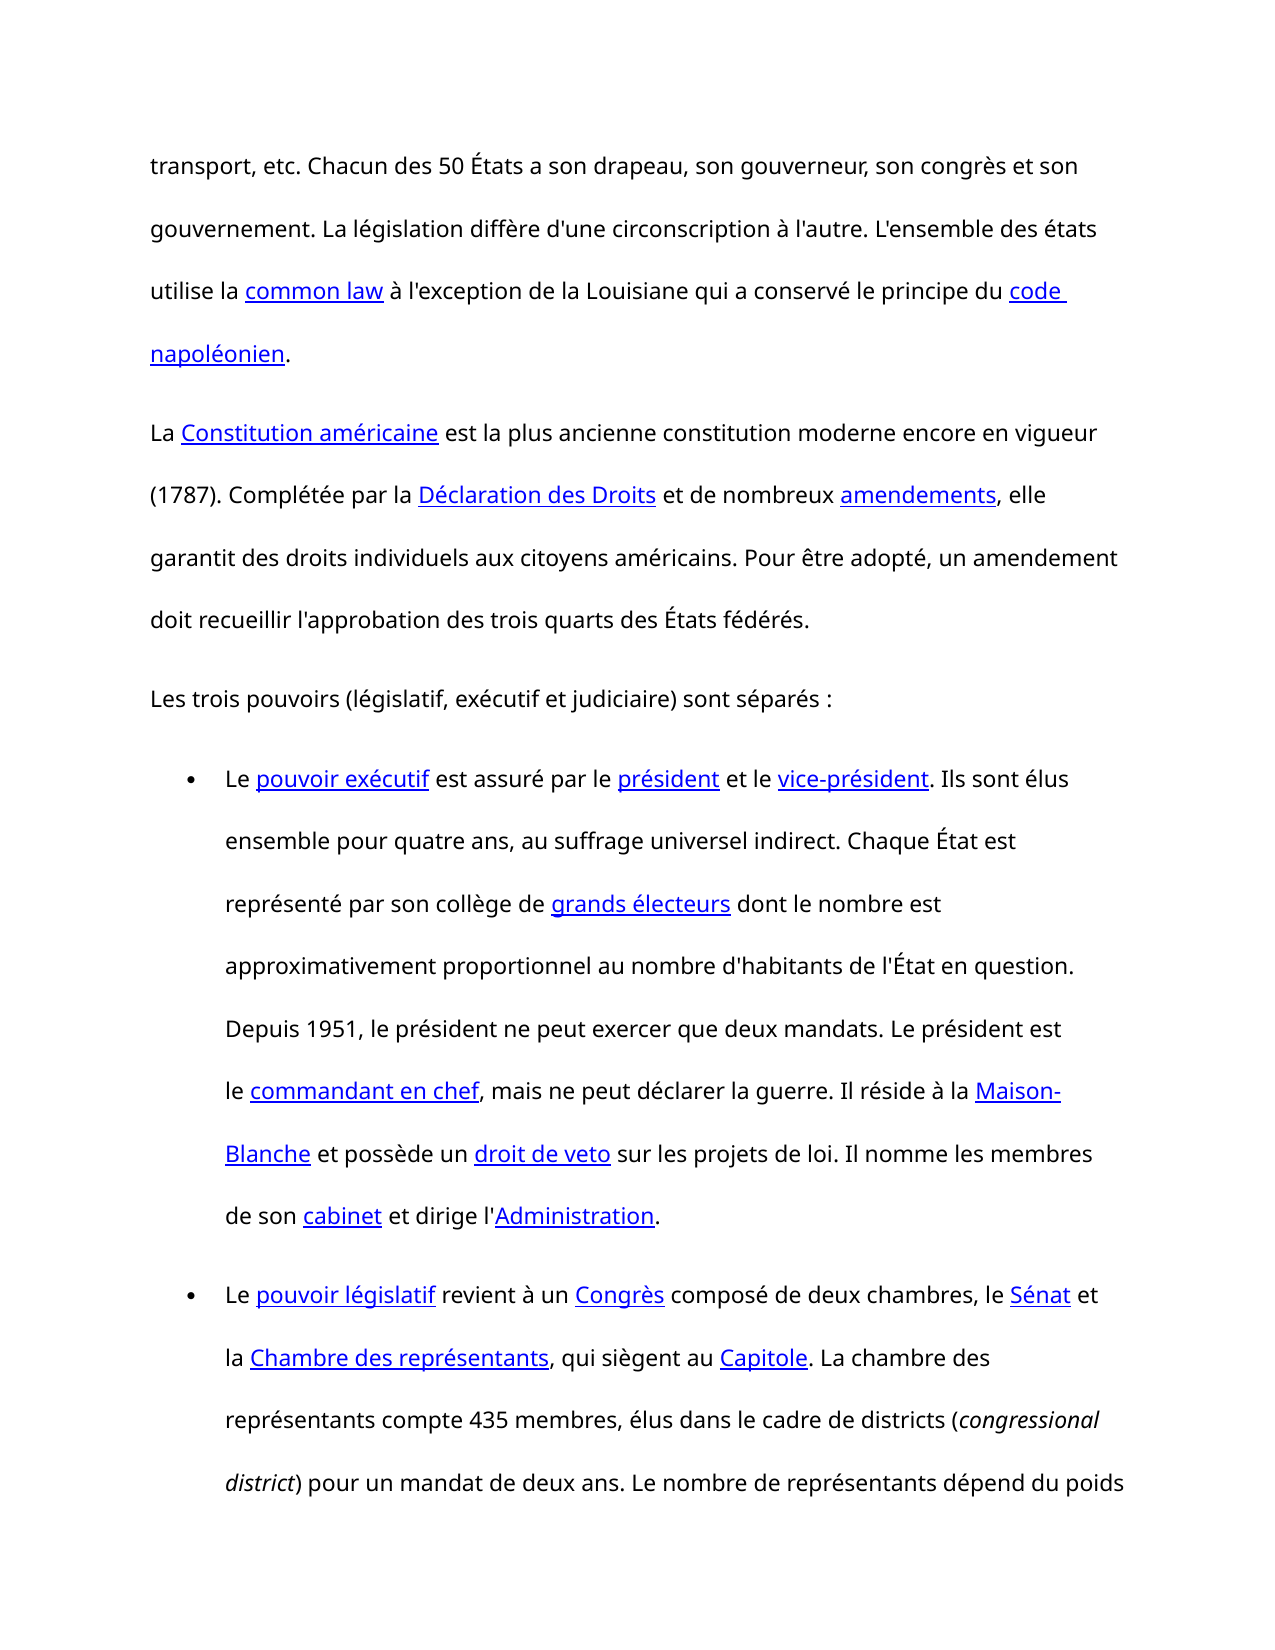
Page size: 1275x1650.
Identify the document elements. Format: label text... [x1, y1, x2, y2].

text La Constitution américaine est la plus ancienne constitution moderne encore en vigueur (1787). Complétée par la Déclaration des Droits et de nombreux amendements, elle garantit des droits individuels aux citoyens américains. Pour être adopté, un amendement doit recueillir l'approbation des trois quarts des États fédérés. [150, 417, 1125, 635]
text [150, 150, 1125, 369]
list Le pouvoir exécutif est assuré par le président et le vice-président. Ils sont élus ensemble pour quatre ans, au suffrage universel indirect. Chaque État est représenté par son collège de grands électeurs dont le nombre est approximativement proportionnel au nombre d'habitants de l'État en question. Depuis 1951, le président ne peut exercer que deux mandats. Le président est le commandant en chef, mais ne peut déclarer la guerre. Il réside à la Maison-Blanche et possède un droit de veto sur les projets de loi. Il nomme les membres de son cabinet et dirige l'Administration. [187, 762, 1125, 1231]
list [187, 1279, 1125, 1498]
text Les trois pouvoirs (législatif, exécutif et judiciaire) sont séparés : [150, 683, 1125, 714]
